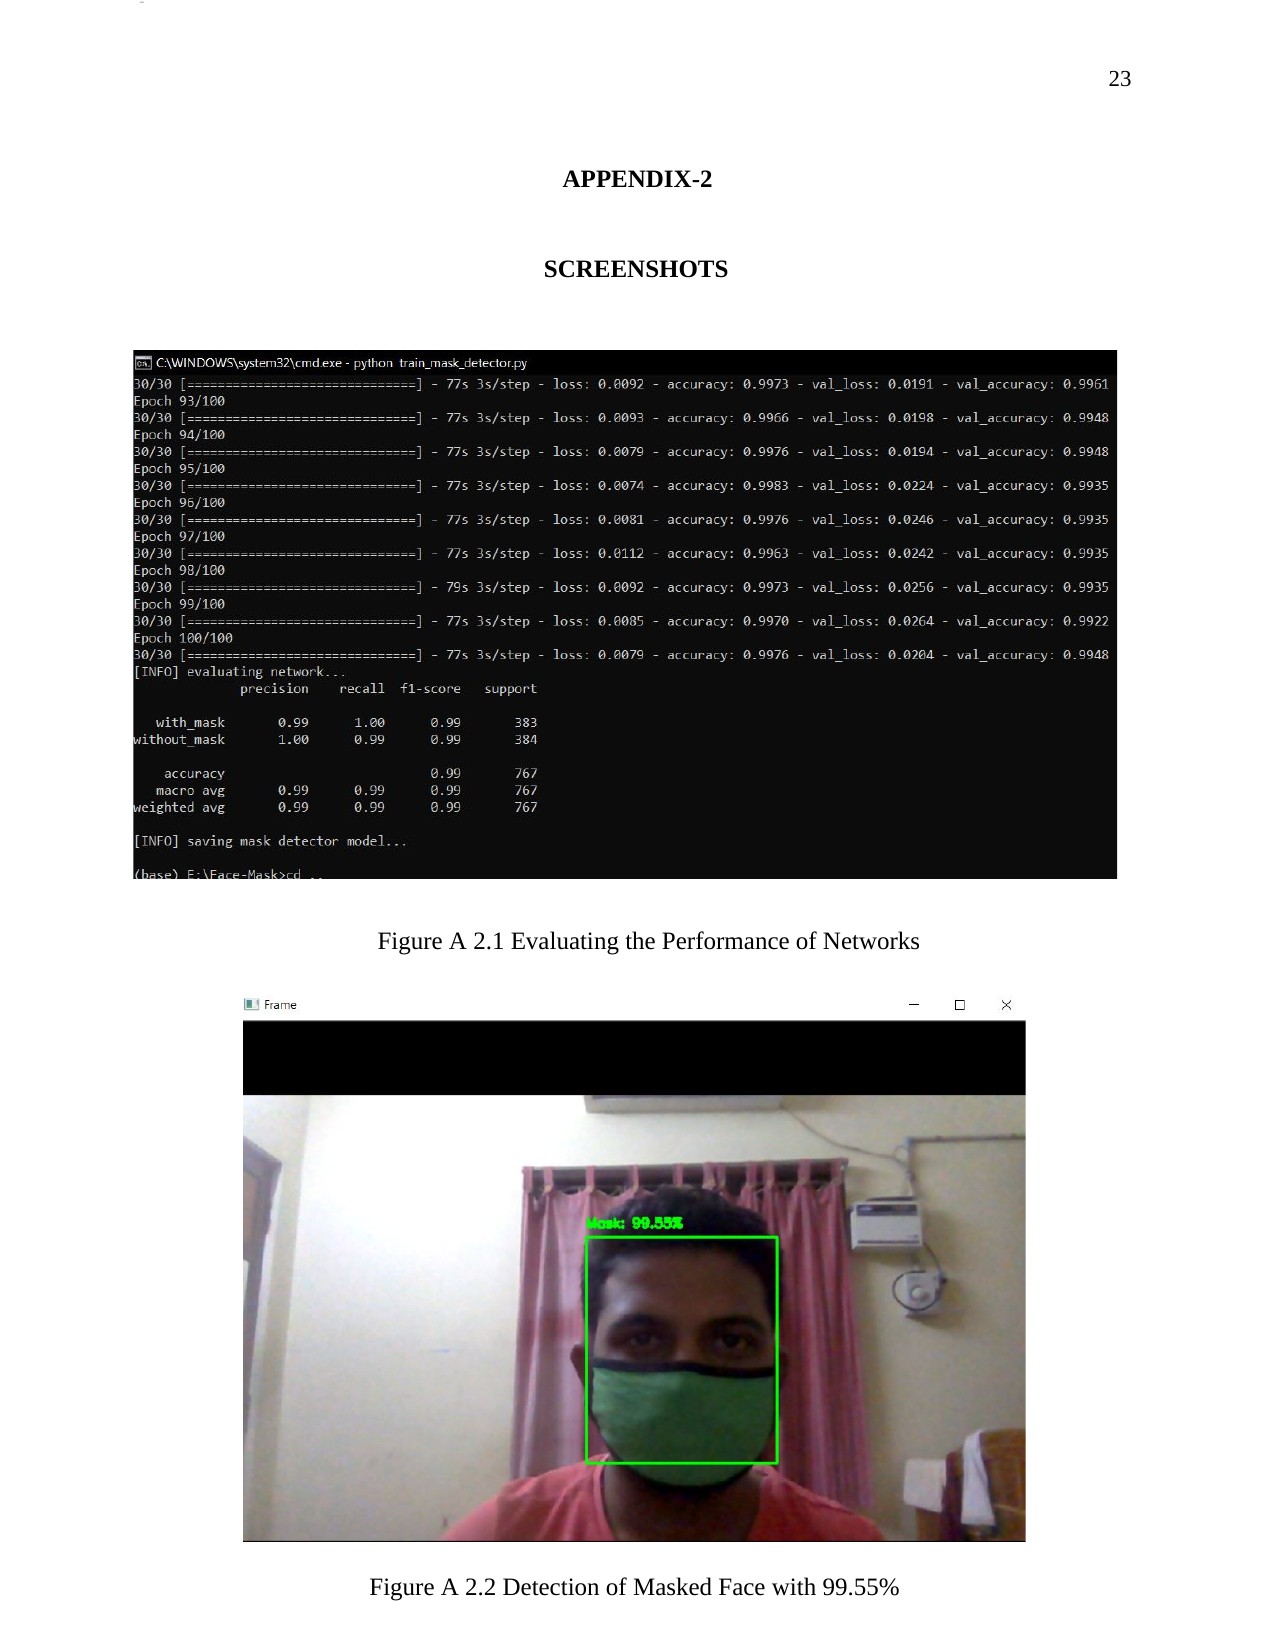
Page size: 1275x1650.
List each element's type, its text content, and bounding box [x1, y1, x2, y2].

picture [243, 994, 1026, 1542]
picture [133, 350, 1118, 879]
text Figure A 2.2 Detection of Masked Face with 99.55% [133, 1572, 1135, 1600]
subtitle APPENDIX-2 [285, 164, 990, 192]
text SCREENSHOTS [283, 254, 989, 283]
subtitle Figure A 2.1 Evaluating the Performance of Networks [133, 926, 989, 955]
